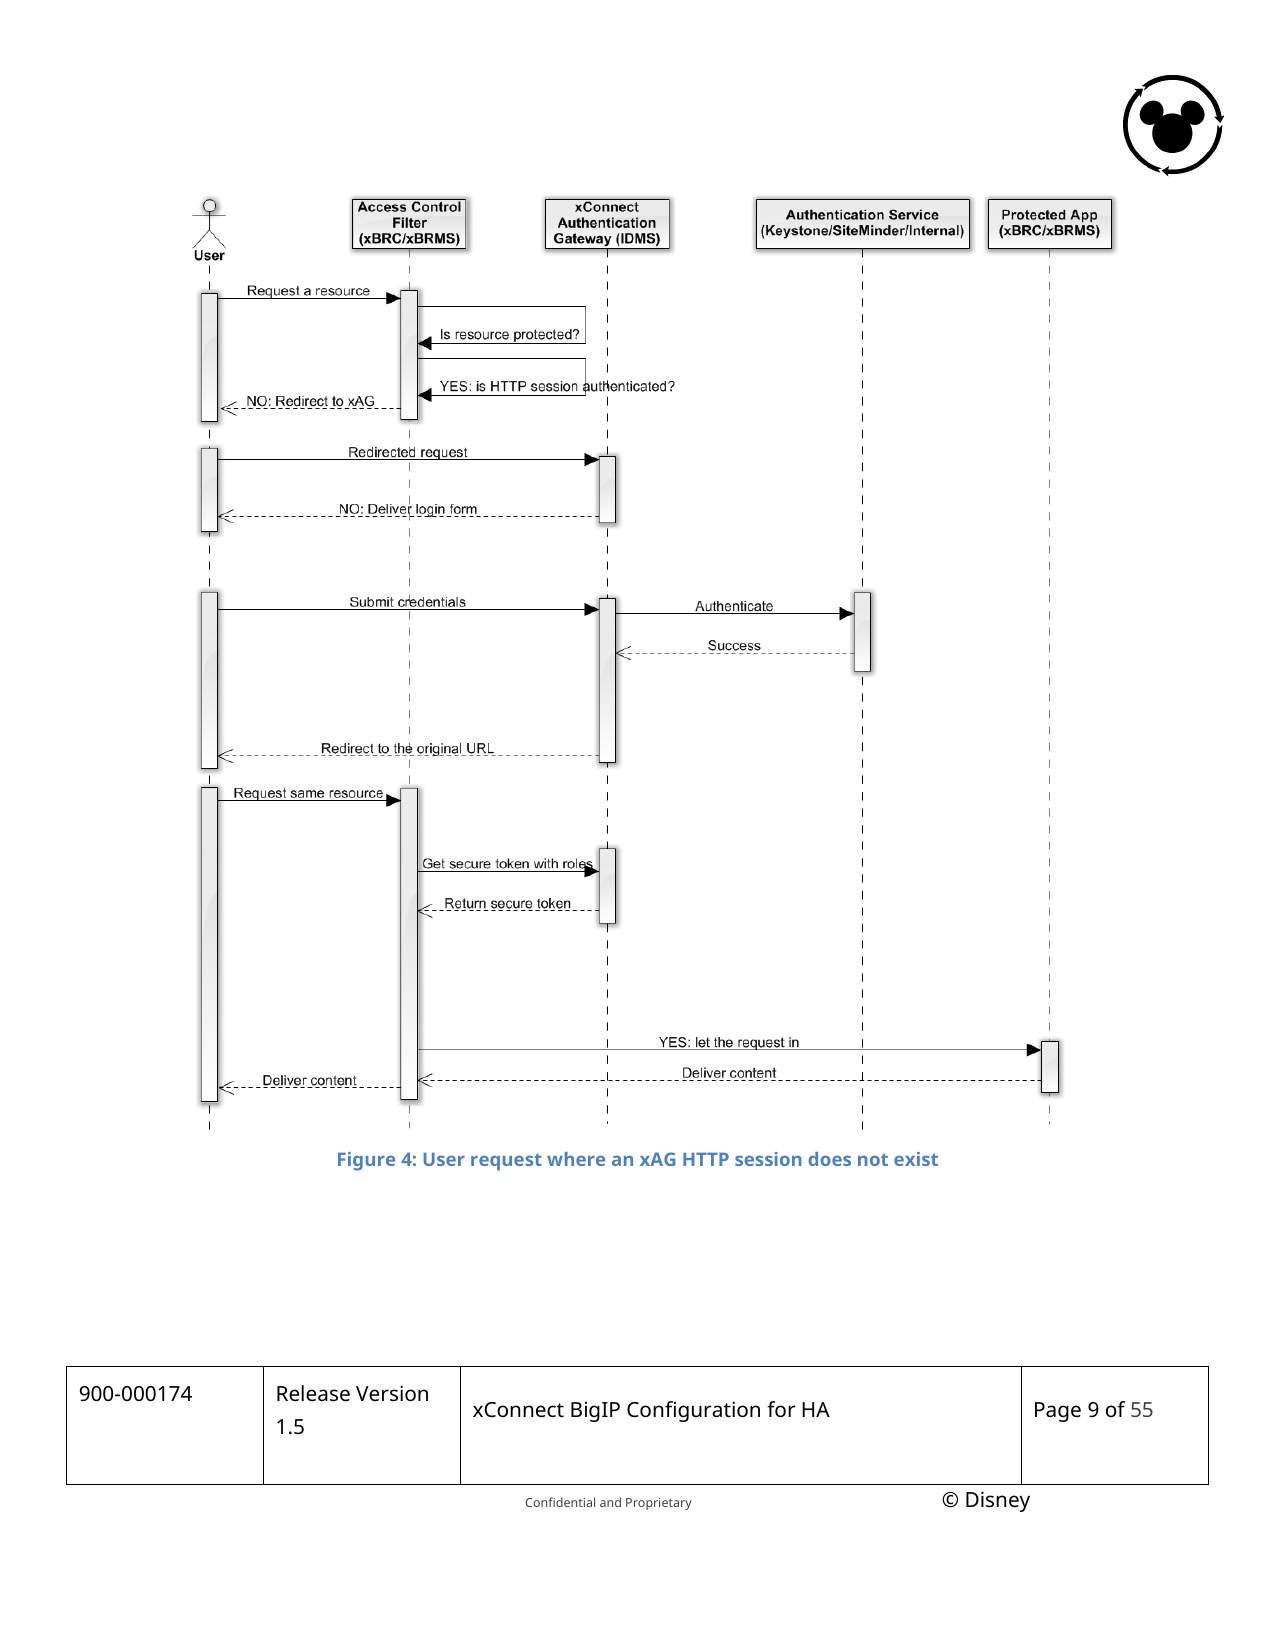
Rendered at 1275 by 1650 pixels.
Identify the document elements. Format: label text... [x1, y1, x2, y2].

picture [150, 192, 1124, 1147]
picture [1122, 75, 1225, 177]
